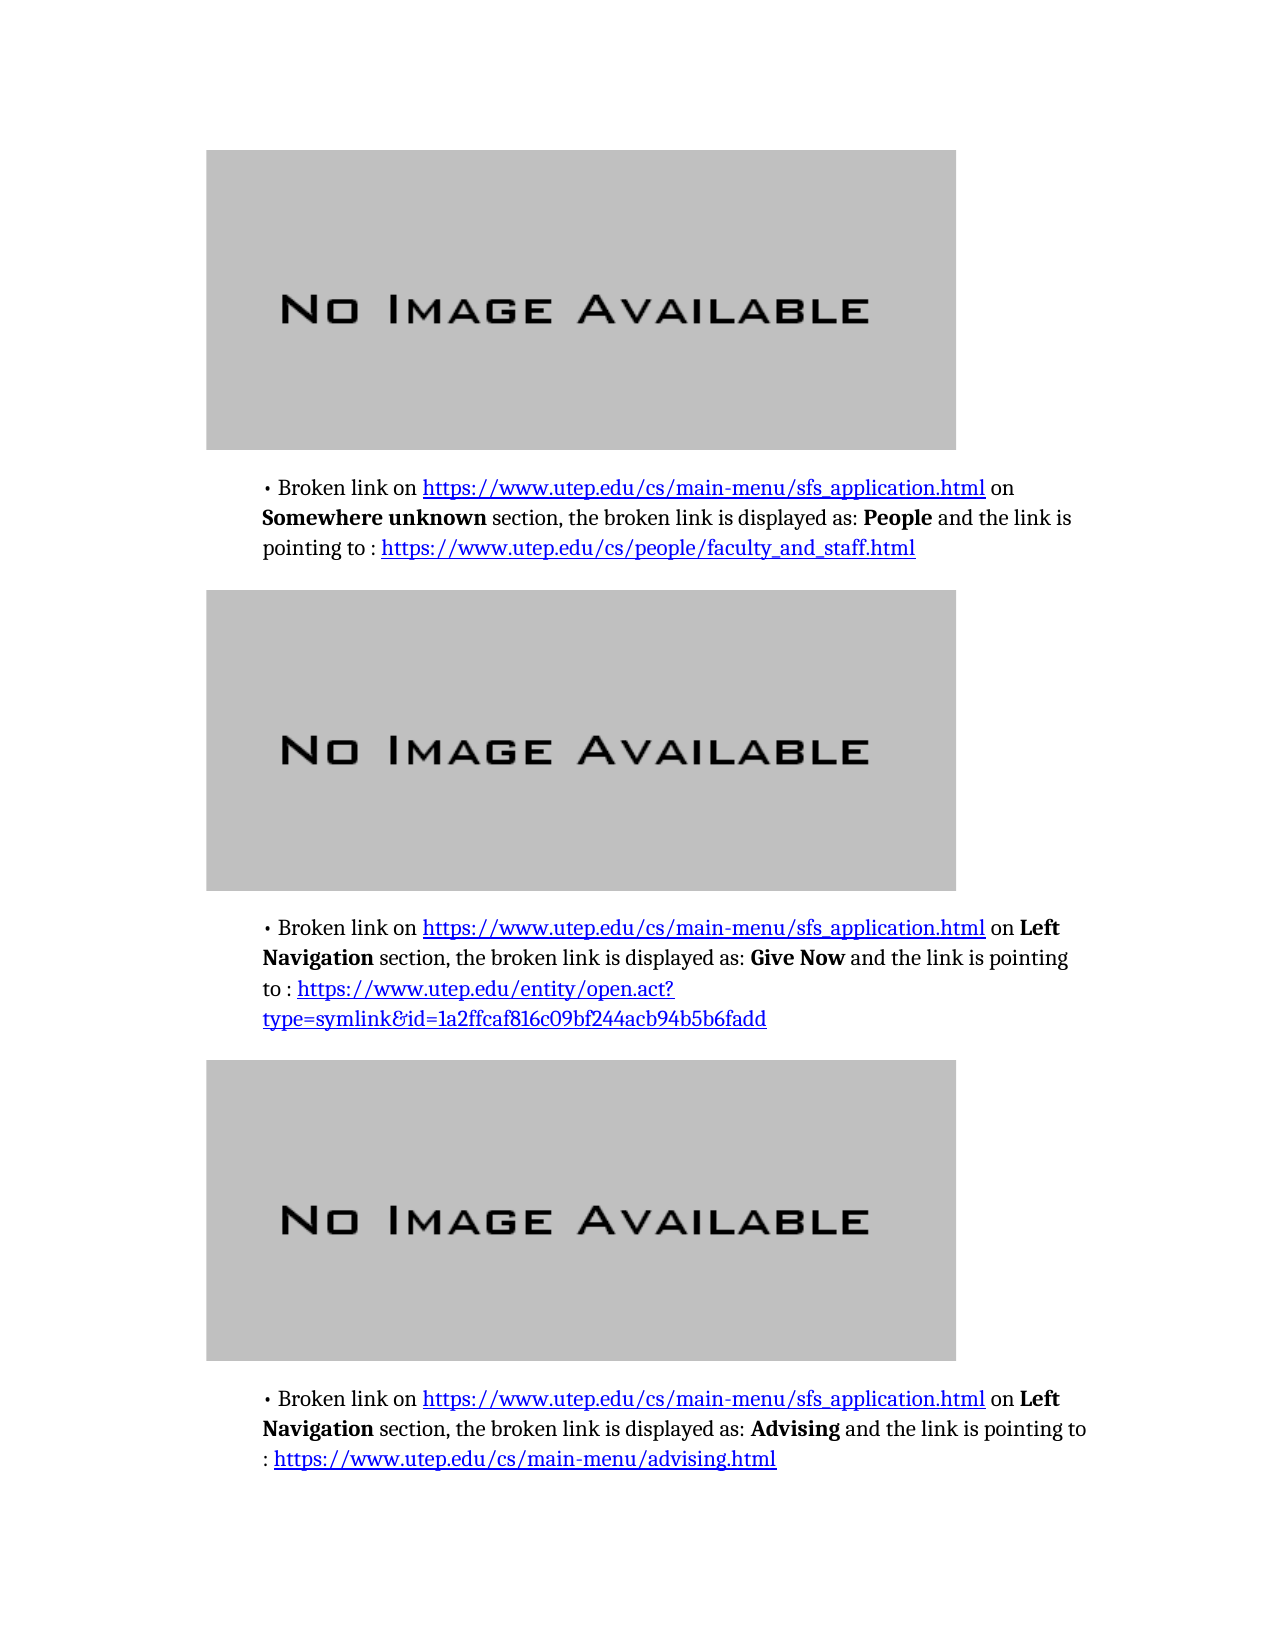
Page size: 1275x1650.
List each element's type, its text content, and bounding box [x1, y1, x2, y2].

picture [206, 150, 957, 450]
picture [206, 590, 957, 891]
picture [206, 1060, 957, 1361]
text • Broken link on https://www.utep.edu/cs/main-menu/sfs_application.html on Left Navigation section, the broken link is displayed as: Advising and the link is pointing to : https://www.utep.edu/cs/main-menu/advising.html [262, 1386, 1087, 1472]
text • Broken link on https://www.utep.edu/cs/main-menu/sfs_application.html on Somewhere unknown section, the broken link is displayed as: People and the link is pointing to : https://www.utep.edu/cs/people/faculty_and_staff.html [262, 475, 1087, 561]
text • Broken link on https://www.utep.edu/cs/main-menu/sfs_application.html on Left Navigation section, the broken link is displayed as: Give Now and the link is pointing to : https://www.utep.edu/entity/open.act?type=symlink&id=1a2ffcaf816c09bf244acb94b5b6fadd [262, 915, 1087, 1032]
